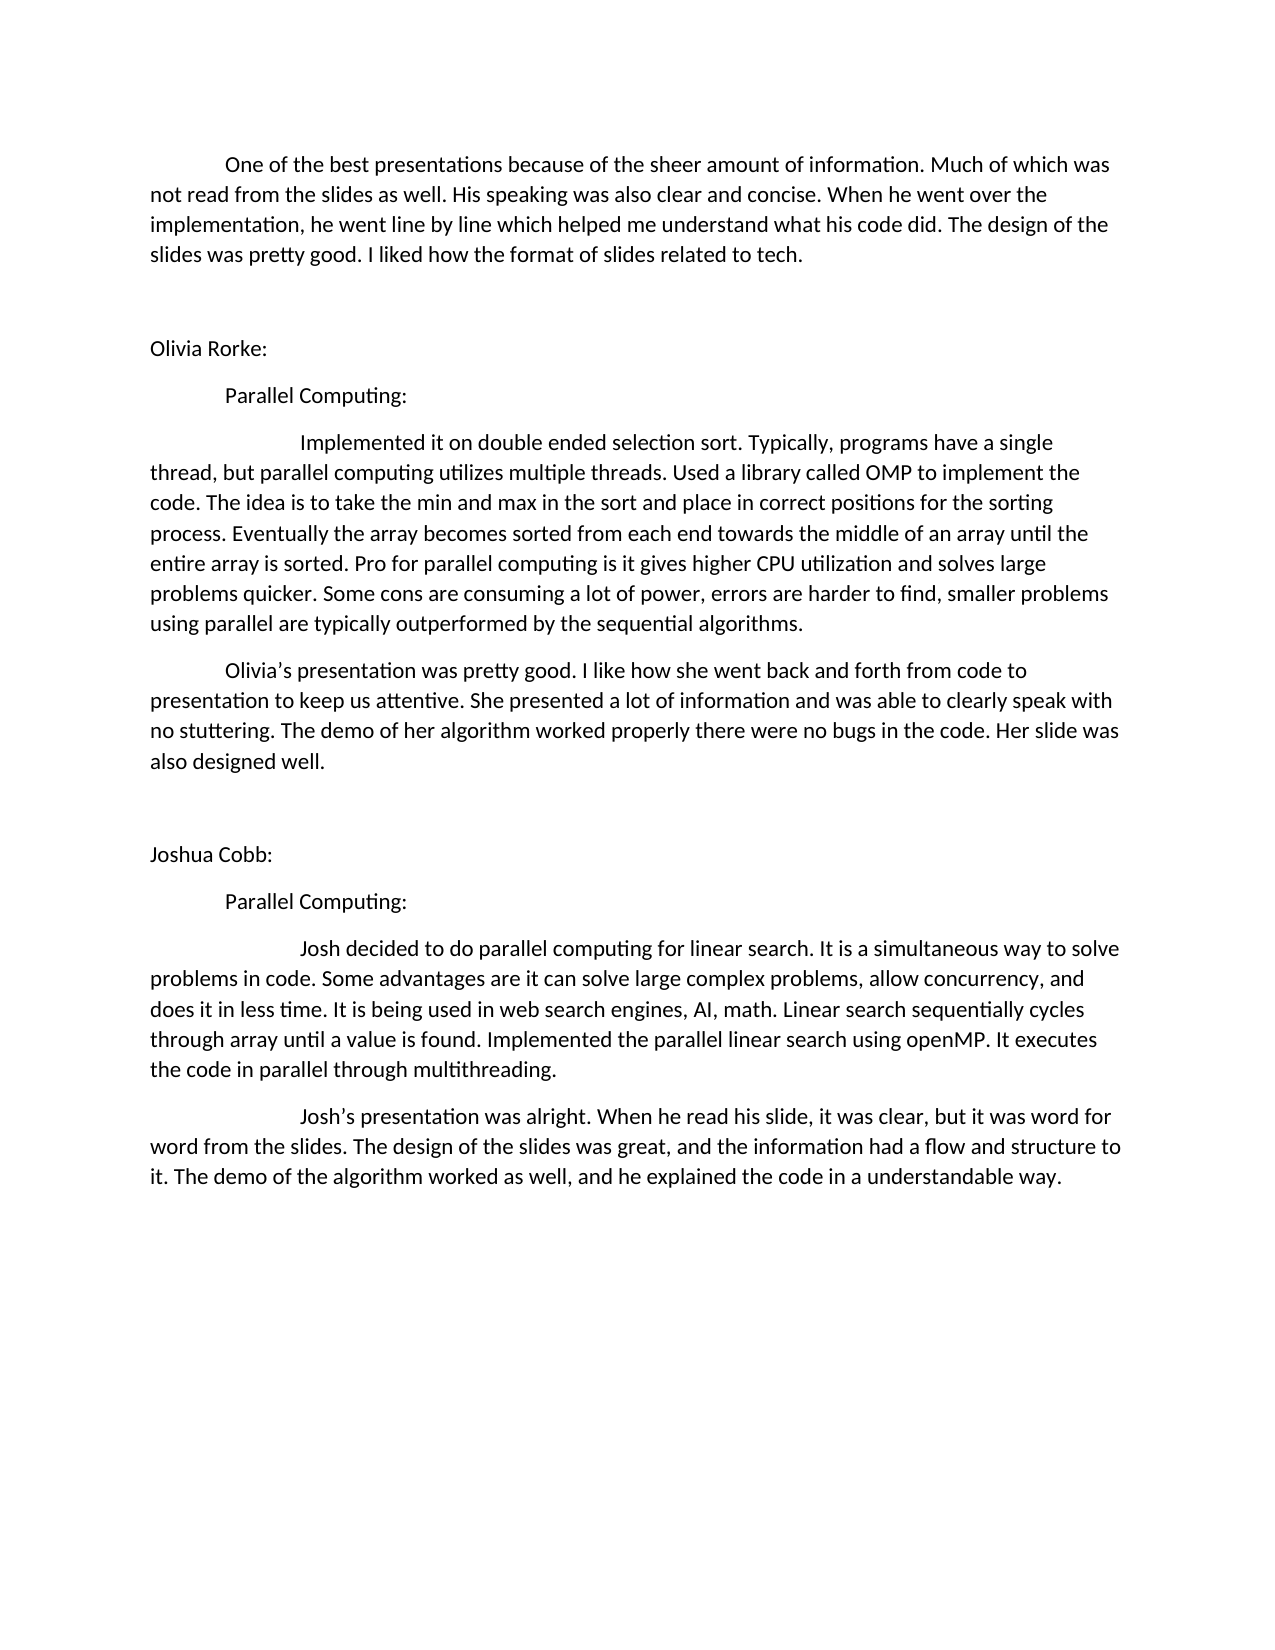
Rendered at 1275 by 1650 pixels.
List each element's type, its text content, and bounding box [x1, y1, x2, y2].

text Parallel Computing: [150, 887, 1125, 916]
text Olivia’s presentation was pretty good. I like how she went back and forth from code to presentation to keep us attentive. She presented a lot of information and was able to clearly speak with no stuttering. The demo of her algorithm worked properly there were no bugs in the code. Her slide was also designed well. [150, 656, 1125, 775]
text Josh decided to do parallel computing for linear search. It is a simultaneous way to solve problems in code. Some advantages are it can solve large complex problems, allow concurrency, and does it in less time. It is being used in web search engines, AI, math. Linear search sequentially cycles through array until a value is found. Implemented the parallel linear search using openMP. It executes the code in parallel through multithreading. [150, 934, 1125, 1083]
text One of the best presentations because of the sheer amount of information. Much of which was not read from the slides as well. His speaking was also clear and concise. When he went over the implementation, he went line by line which helped me understand what his code did. The design of the slides was pretty good. I liked how the format of slides related to tech. [150, 150, 1125, 269]
text Olivia Rorke: [150, 334, 1125, 362]
text Josh’s presentation was alright. When he read his slide, it was clear, but it was word for word from the slides. The design of the slides was great, and the information had a flow and structure to it. The demo of the algorithm worked as well, and he explained the code in a understandable way. [150, 1102, 1125, 1191]
text Joshua Cobb: [150, 841, 1125, 869]
text Parallel Computing: [150, 381, 1125, 409]
text Implemented it on double ended selection sort. Typically, programs have a single thread, but parallel computing utilizes multiple threads. Used a library called OMP to implement the code. The idea is to take the min and max in the sort and place in correct positions for the sorting process. Eventually the array becomes sorted from each end towards the middle of an array until the entire array is sorted. Pro for parallel computing is it gives higher CPU utilization and solves large problems quicker. Some cons are consuming a lot of power, errors are harder to find, smaller problems using parallel are typically outperformed by the sequential algorithms. [150, 428, 1125, 637]
